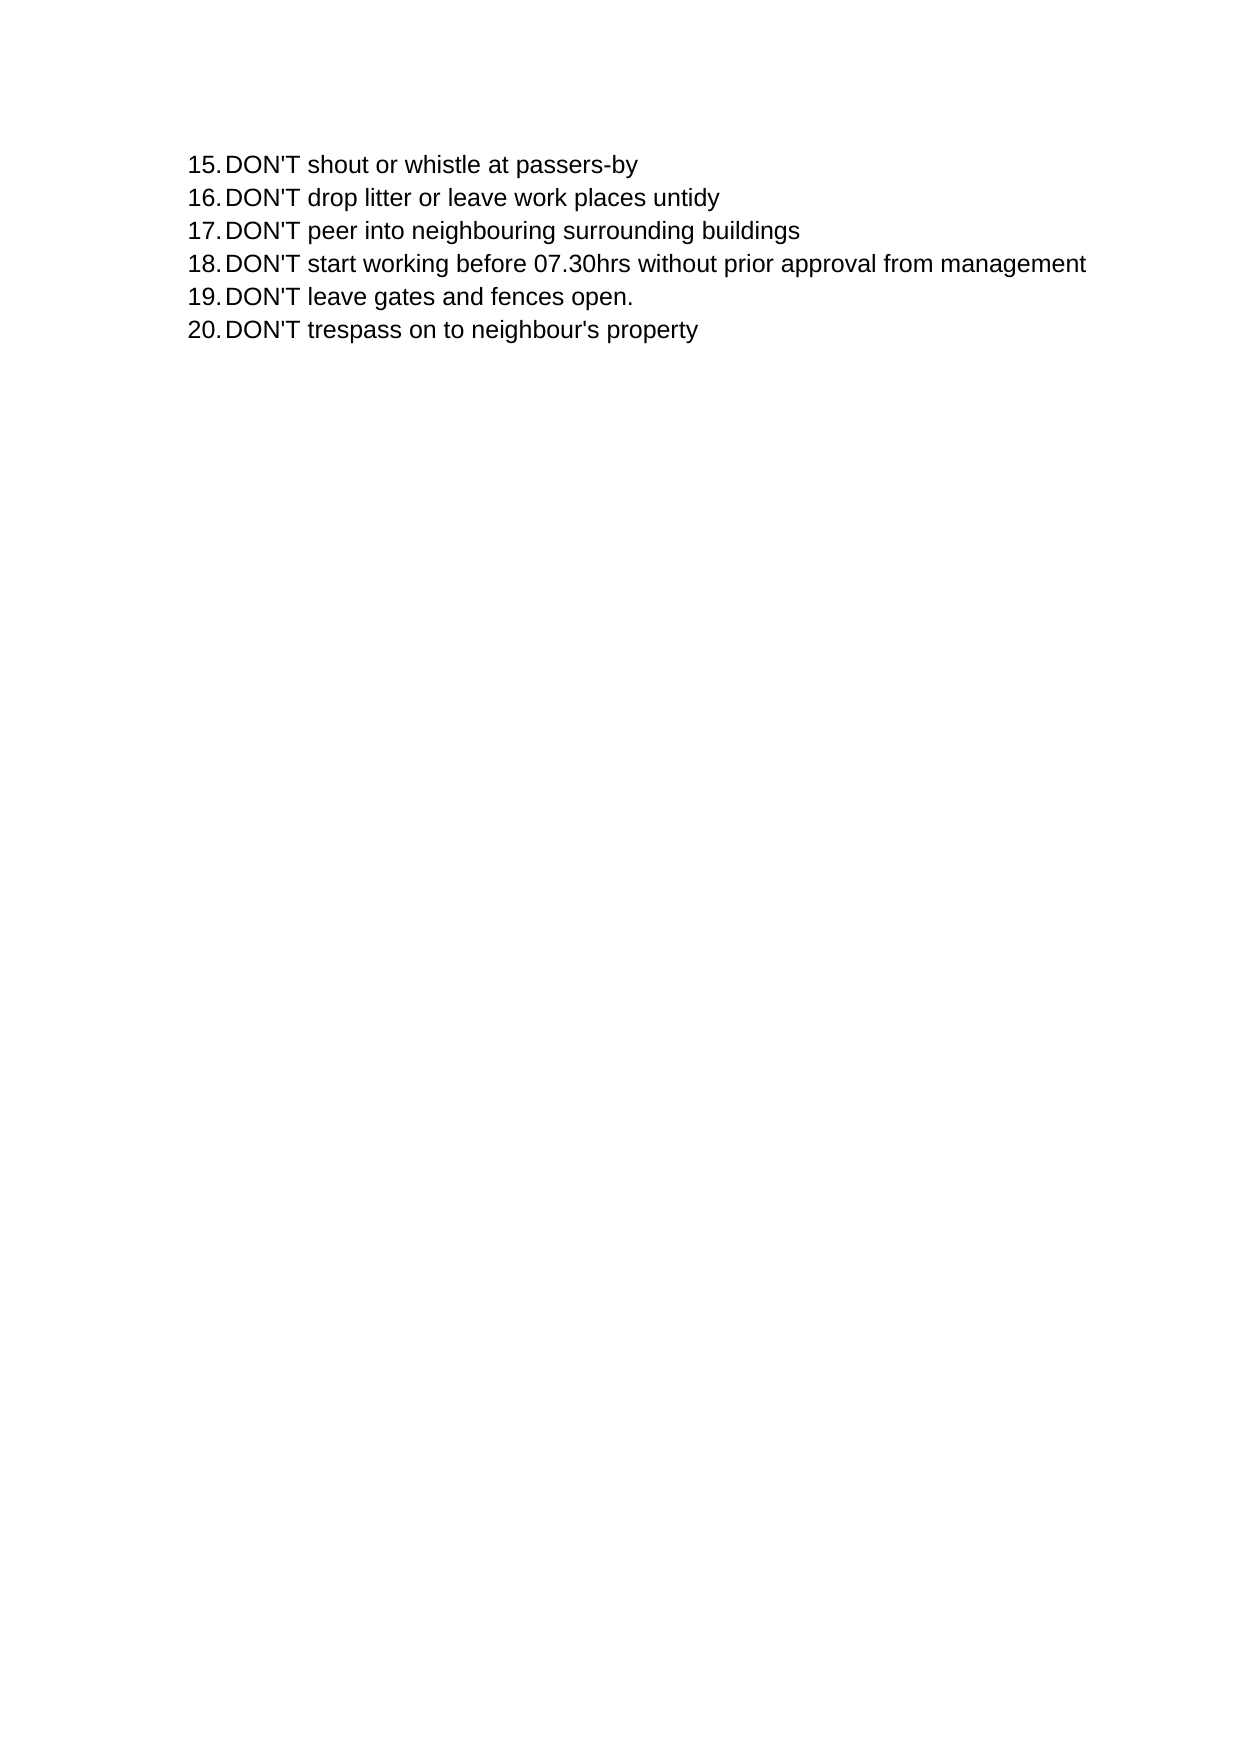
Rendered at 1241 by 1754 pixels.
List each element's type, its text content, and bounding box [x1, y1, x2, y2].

list DON'T trespass on to neighbour's property [187, 315, 1090, 344]
list DON'T shout or whistle at passers-by [187, 150, 1090, 179]
list DON'T start working before 07.30hrs without prior approval from management [187, 249, 1090, 278]
list DON'T peer into neighbouring surrounding buildings [187, 216, 1090, 245]
list DON'T drop litter or leave work places untidy [187, 183, 1090, 212]
list DON'T leave gates and fences open. [187, 282, 1090, 311]
